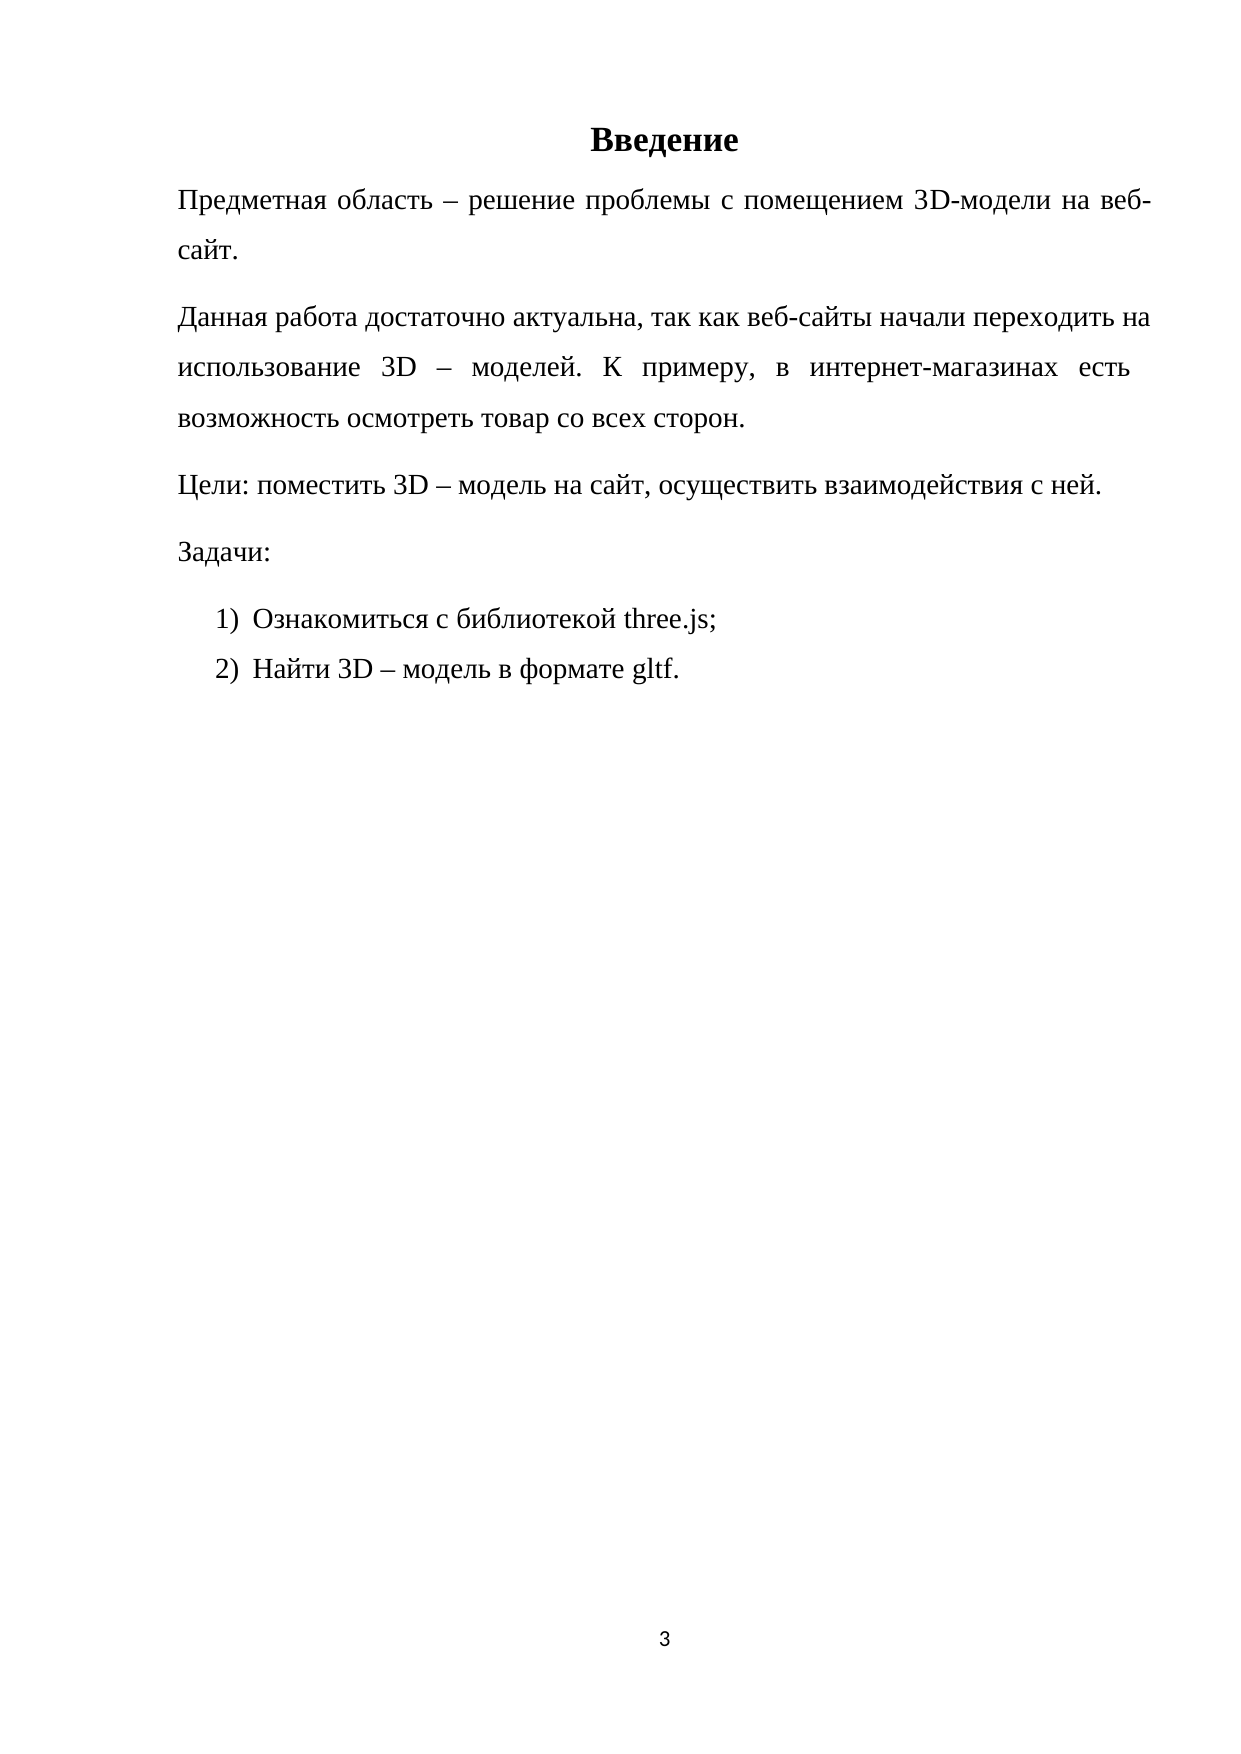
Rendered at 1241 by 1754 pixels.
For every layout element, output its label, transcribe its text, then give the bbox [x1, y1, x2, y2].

list Ознакомиться с библиотекой three.js; [215, 601, 1152, 634]
text Цели: поместить 3D – модель на сайт, осуществить взаимодействия с ней. [177, 467, 1152, 500]
text Данная работа достаточно актуальна, так как веб-сайты начали переходить на использование 3D – моделей. К примеру, в интернет-магазинах есть возможность осмотреть товар со всех сторон. [177, 299, 1152, 433]
text Задачи: [177, 534, 1152, 567]
list Найти 3D – модель в формате gltf. [215, 651, 1152, 685]
subtitle Введение [177, 118, 1152, 159]
text Предметная область – решение проблемы с помещением 3D-модели на веб-сайт. [177, 182, 1152, 266]
